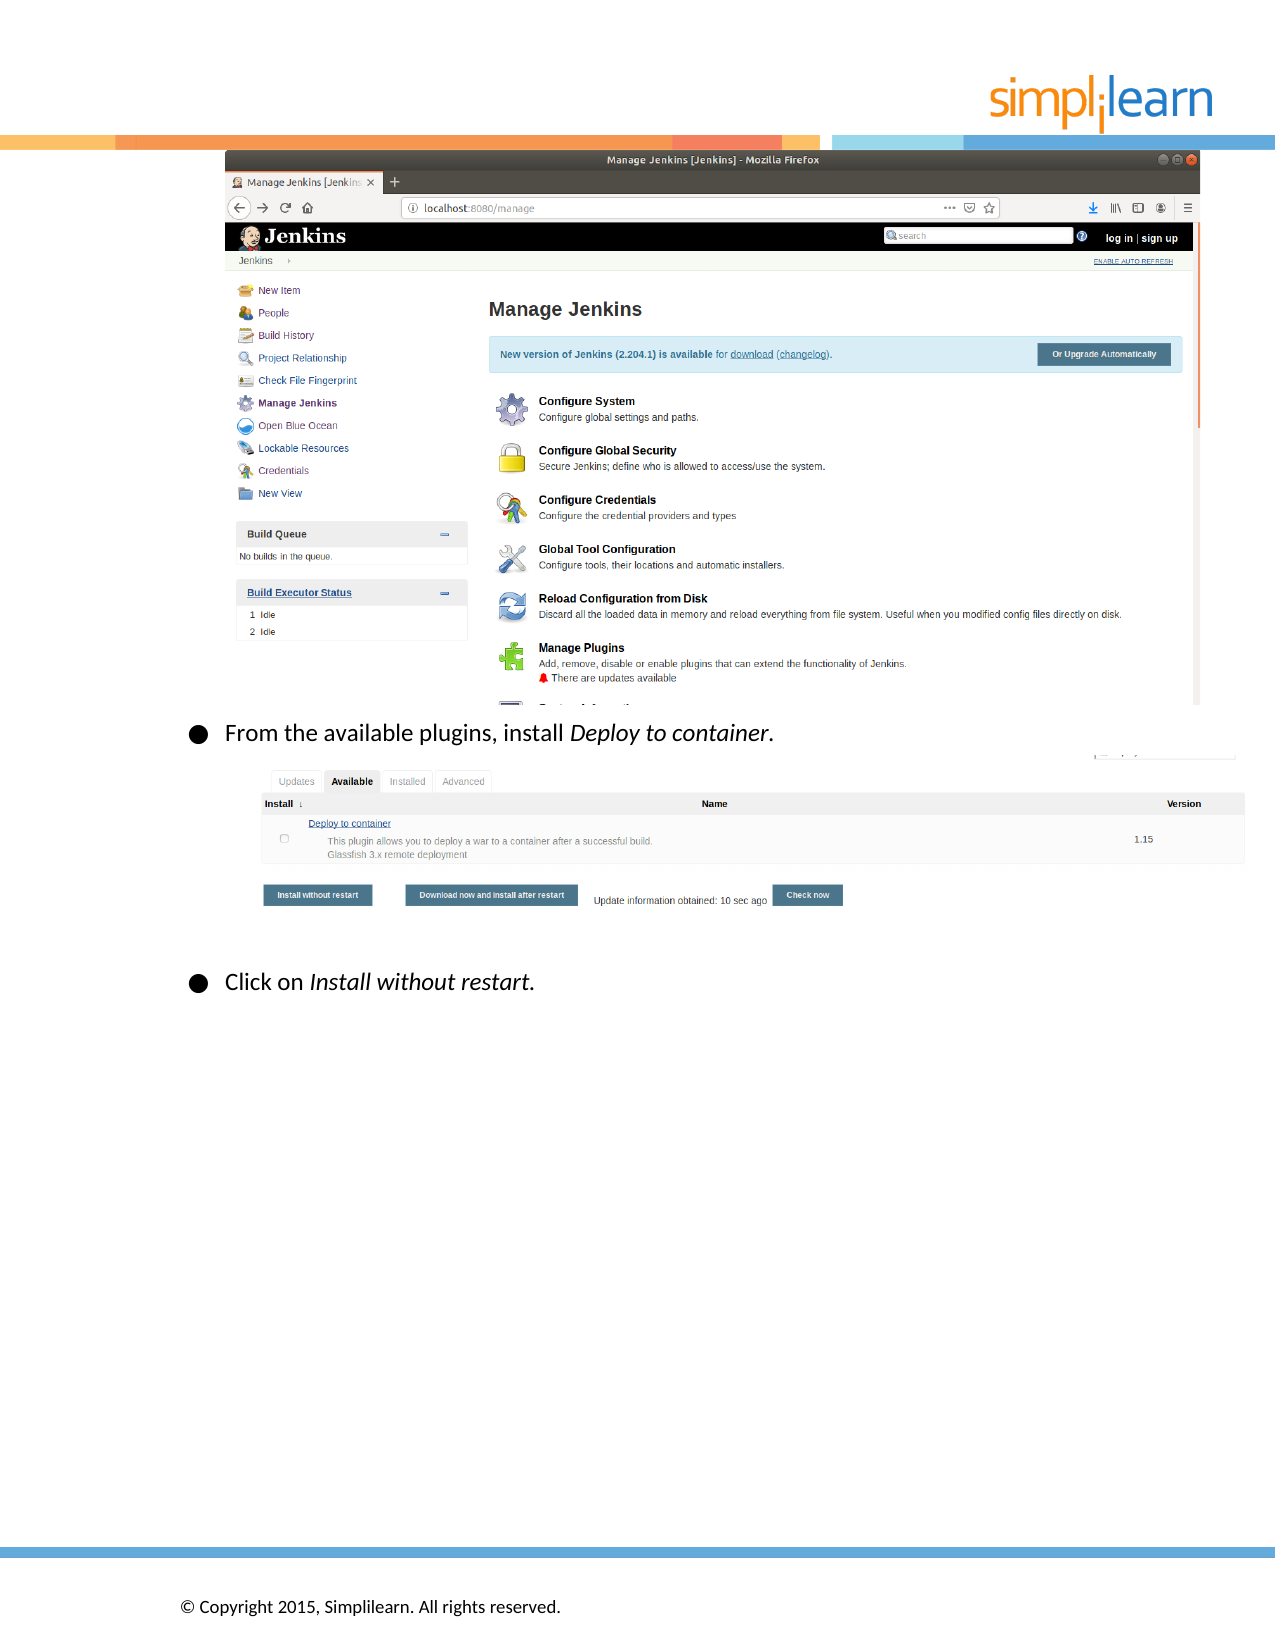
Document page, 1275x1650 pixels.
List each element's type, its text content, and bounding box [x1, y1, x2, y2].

picture [225, 755, 1255, 924]
list From the available plugins, install Deploy to container. [187, 704, 1125, 755]
picture [0, 75, 1275, 705]
picture [0, 1547, 1275, 1559]
list Click on Install without restart. [187, 954, 1125, 1005]
